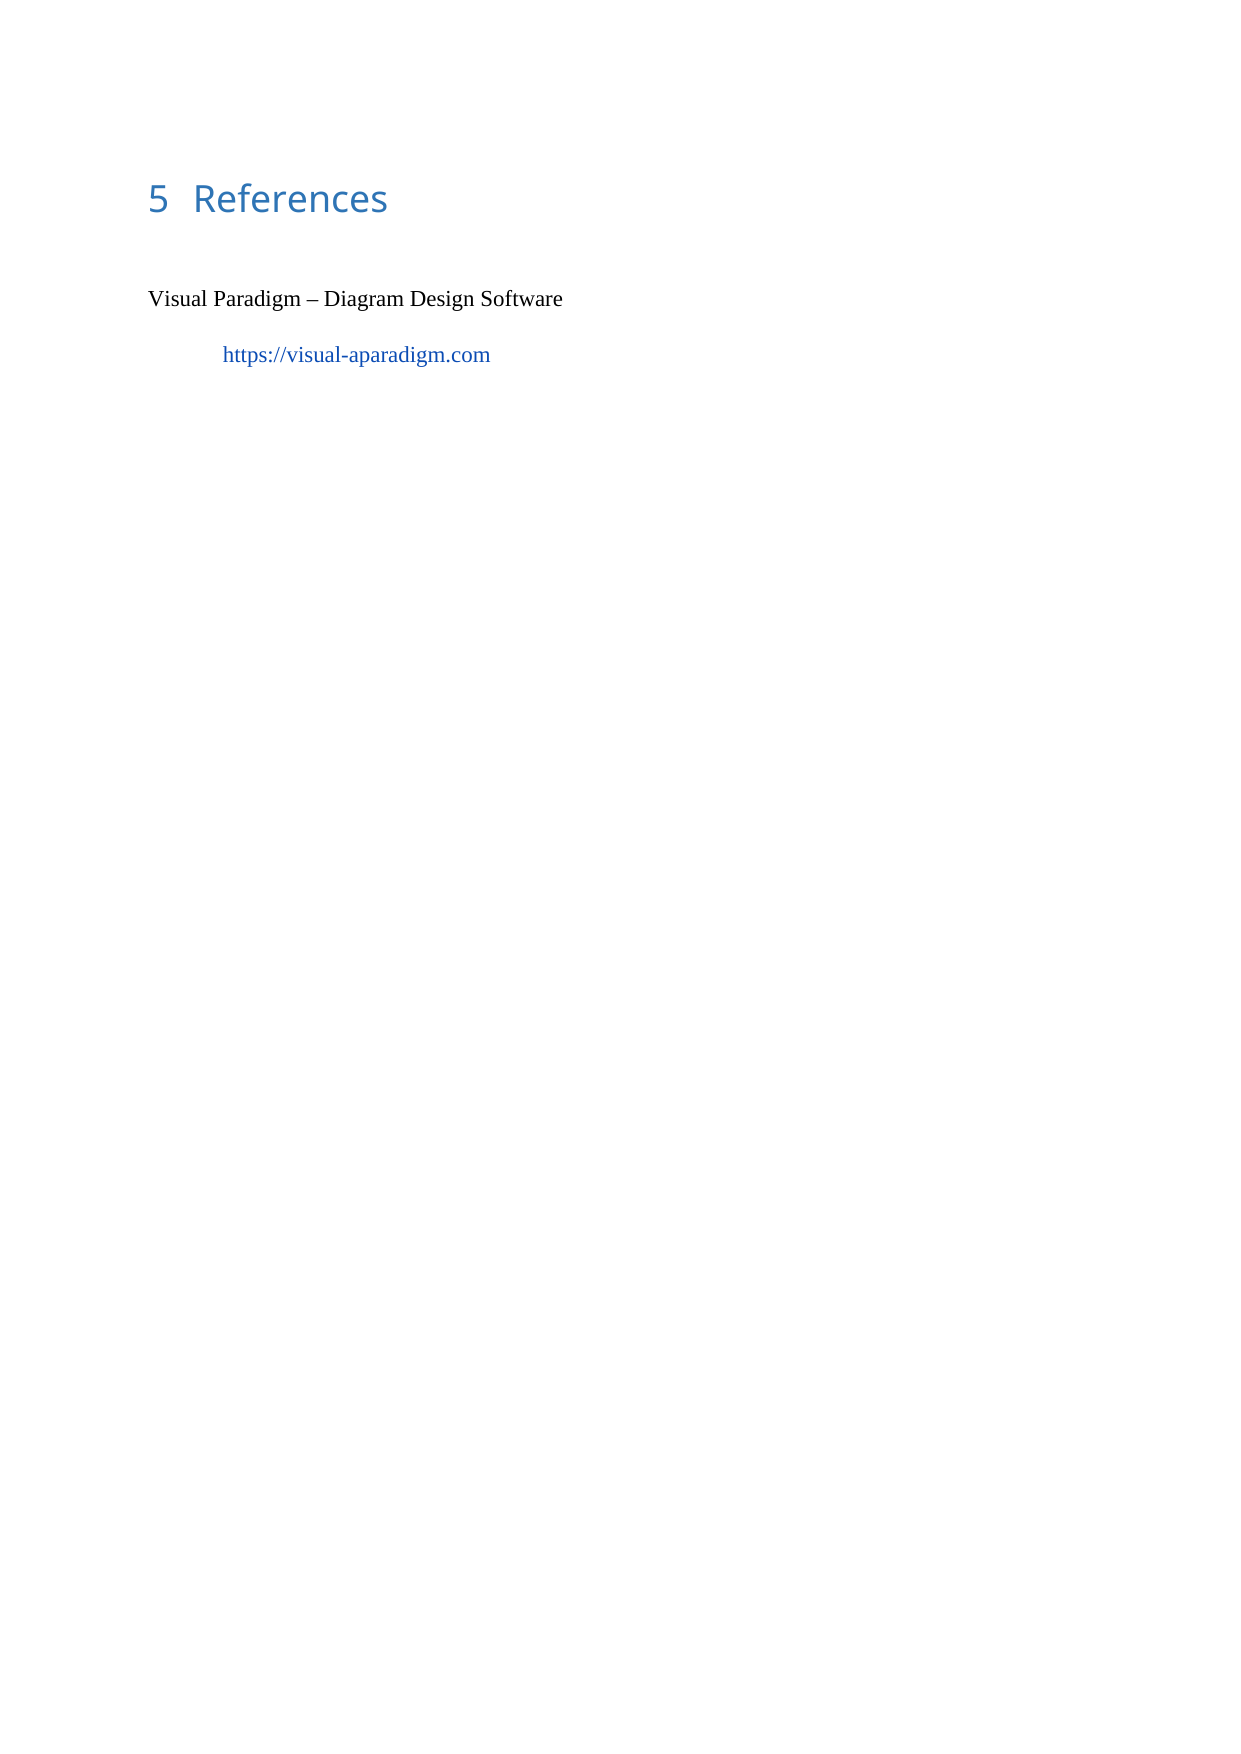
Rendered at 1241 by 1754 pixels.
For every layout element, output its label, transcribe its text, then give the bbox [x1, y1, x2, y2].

text https://visual-aparadigm.com [148, 336, 1093, 367]
text Visual Paradigm – Diagram Design Software [148, 280, 1093, 311]
subtitle References [148, 173, 1093, 224]
